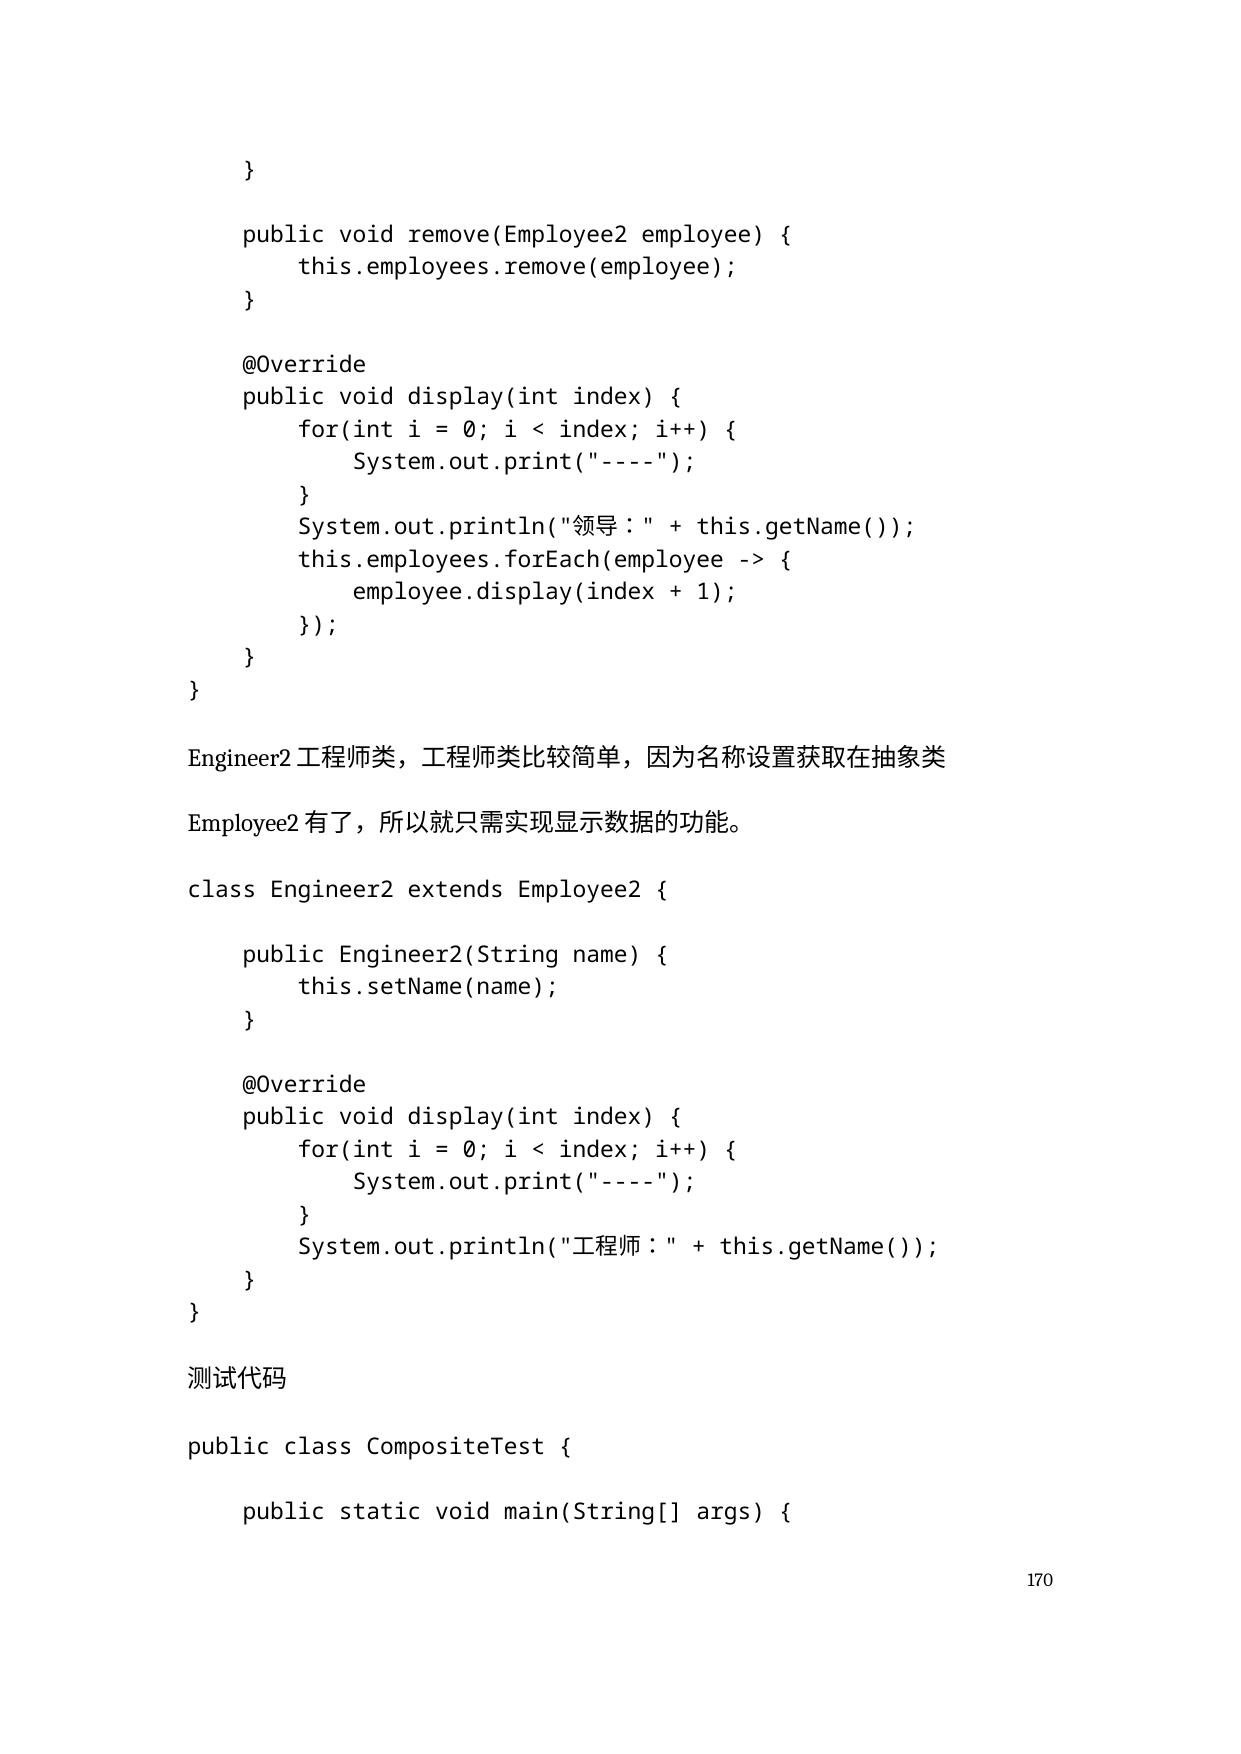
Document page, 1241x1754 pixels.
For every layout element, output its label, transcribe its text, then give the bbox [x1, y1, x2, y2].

text class Engineer2 extends Employee2 { public Engineer2(String name) { this.setName(name); } @Override public void display(int index) { for(int i = 0; i < index; i++) { System.out.print("----"); } System.out.println("工程师：" + this.getName()); } } [187, 872, 1053, 1327]
text 测试代码 [187, 1346, 1053, 1411]
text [187, 152, 1053, 704]
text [187, 1429, 1053, 1527]
text Engineer2 工程师类，工程师类比较简单，因为名称设置获取在抽象类 Employee2 有了，所以就只需实现显示数据的功能。 [187, 723, 1053, 853]
